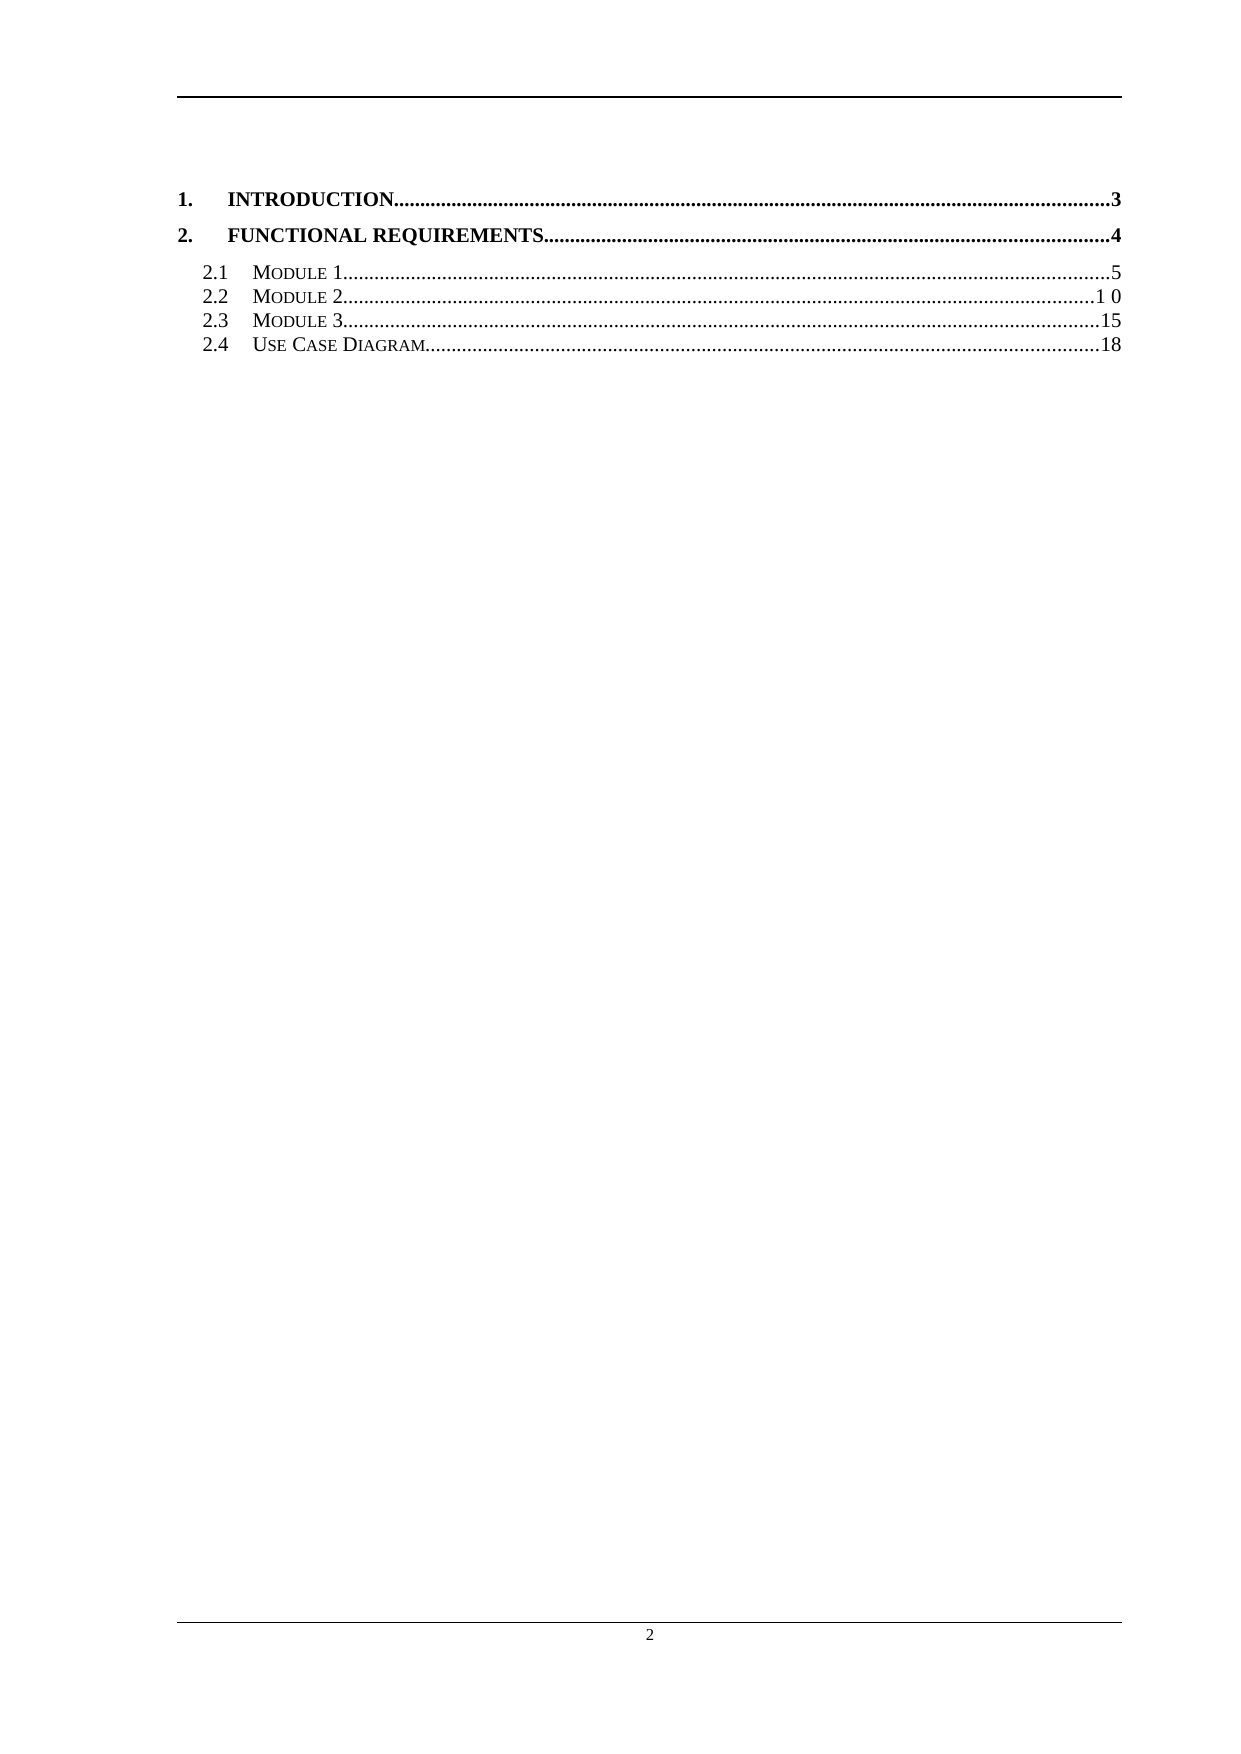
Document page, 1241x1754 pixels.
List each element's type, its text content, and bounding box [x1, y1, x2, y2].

text 2.2 Module 2 1 0 [202, 284, 1122, 308]
text 2.1 Module 1 5 [202, 260, 1122, 284]
text 2.3 Module 3 15 [202, 308, 1122, 332]
text 2.4 Use Case Diagram 18 [202, 332, 1122, 356]
text 1. Introduction 3 [177, 187, 1122, 211]
text 2. Functional Requirements 4 [177, 223, 1122, 247]
